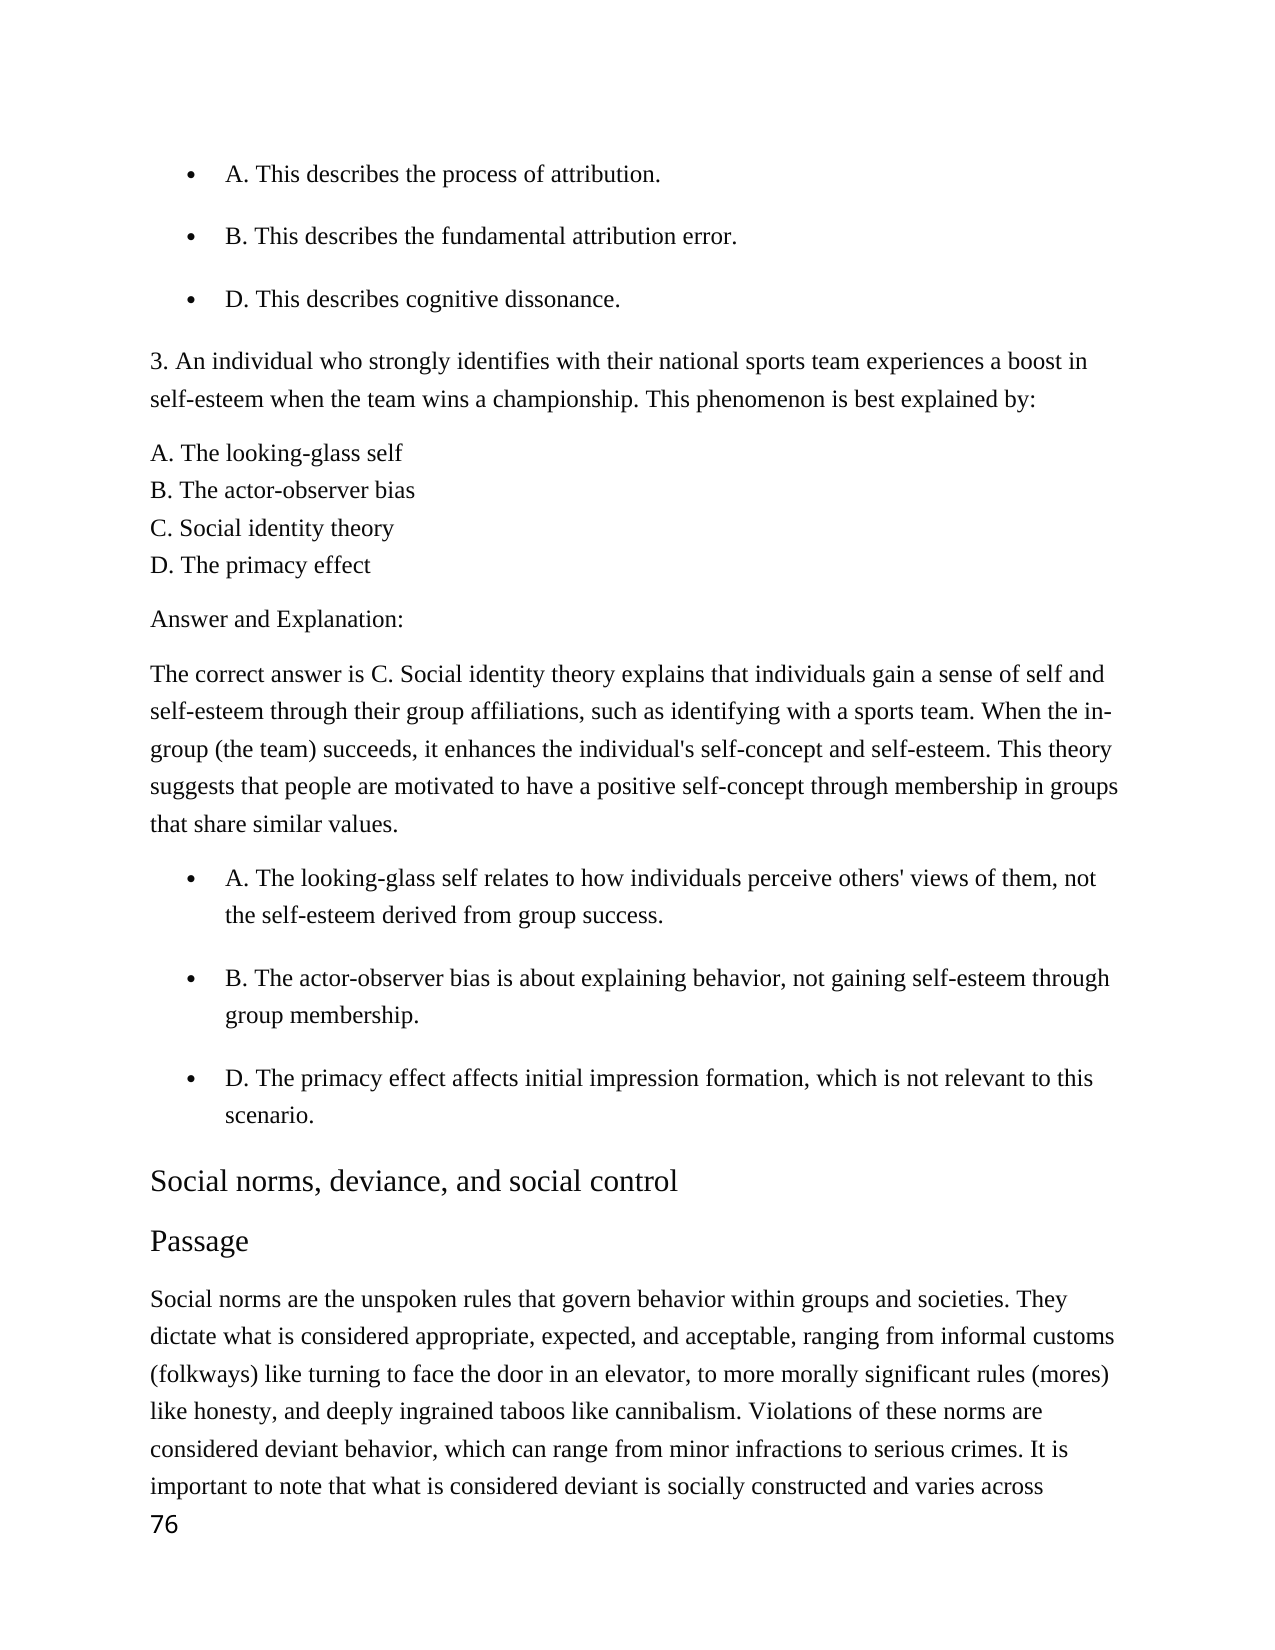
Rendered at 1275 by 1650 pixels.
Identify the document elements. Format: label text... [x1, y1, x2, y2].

list A. This describes the process of attribution. [187, 150, 1125, 187]
text The correct answer is C. Social identity theory explains that individuals gain a sense of self and self-esteem through their group affiliations, such as identifying with a sports team. When the in-group (the team) succeeds, it enhances the individual's self-concept and self-esteem. This theory suggests that people are motivated to have a positive self-concept through membership in groups that share similar values. [150, 650, 1125, 837]
text Passage [150, 1214, 1125, 1258]
text Answer and Explanation: [150, 596, 1125, 633]
list D. The primacy effect affects initial impression formation, which is not relevant to this scenario. [187, 1054, 1125, 1129]
list B. This describes the fundamental attribution error. [187, 212, 1125, 250]
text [150, 1275, 1125, 1500]
list B. The actor-observer bias is about explaining behavior, not gaining self-esteem through group membership. [187, 954, 1125, 1029]
list A. The looking-glass self relates to how individuals perceive others' views of them, not the self-esteem derived from group success. [187, 854, 1125, 929]
text A. The looking-glass self B. The actor-observer bias C. Social identity theory D. The primacy effect [150, 429, 1125, 579]
list D. This describes cognitive dissonance. [187, 275, 1125, 312]
text 3. An individual who strongly identifies with their national sports team experiences a boost in self-esteem when the team wins a championship. This phenomenon is best explained by: [150, 337, 1125, 412]
text Social norms, deviance, and social control [150, 1154, 1125, 1198]
